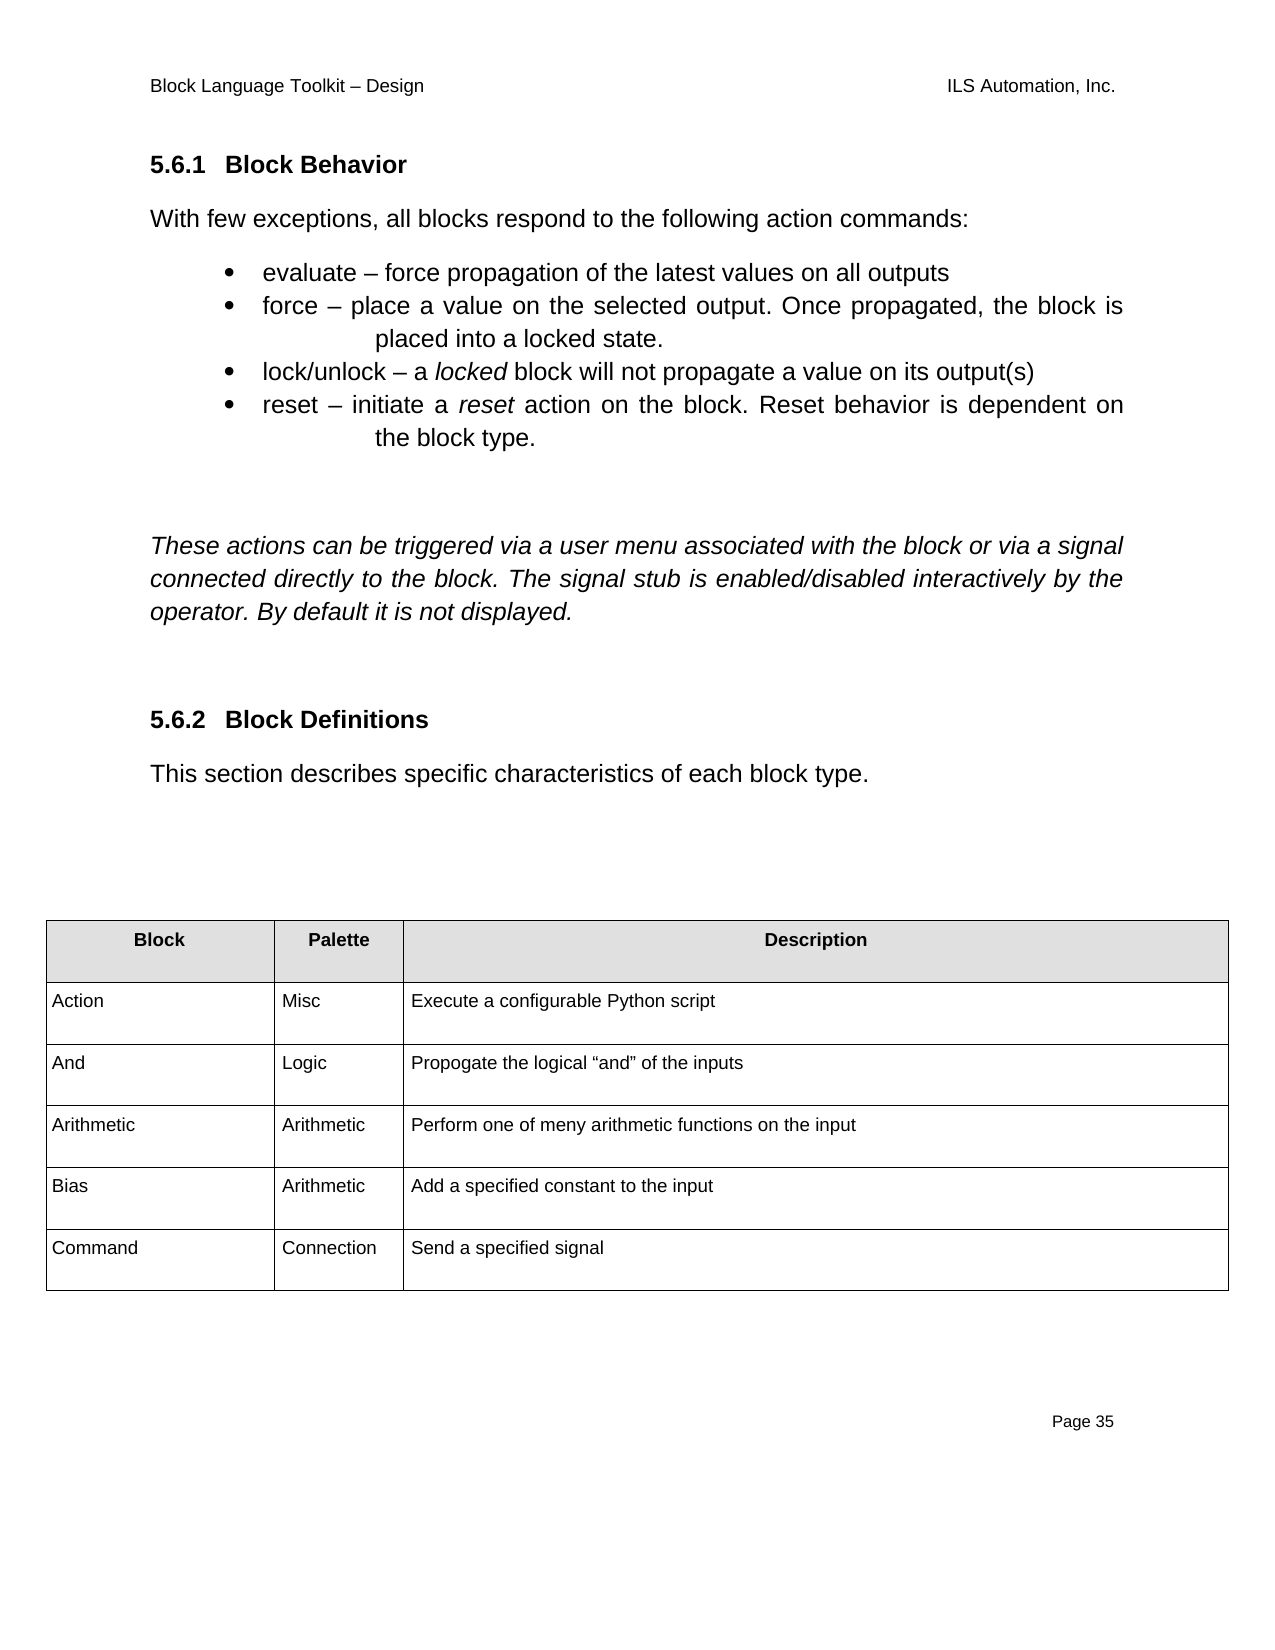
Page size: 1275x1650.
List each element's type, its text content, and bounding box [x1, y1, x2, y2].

table_header Palette [275, 921, 403, 982]
table_cell Arithmetic [275, 1106, 403, 1167]
table_cell Add a specified constant to the input [404, 1168, 1228, 1228]
list evaluate – force propagation of the latest values on all outputs [225, 258, 1125, 287]
text This section describes specific characteristics of each block type. [150, 758, 1125, 787]
text With few exceptions, all blocks respond to the following action commands: [150, 204, 1125, 233]
table_header Block [47, 921, 274, 982]
table_header Description [404, 921, 1228, 982]
list lock/unlock – a locked block will not propagate a value on its output(s) [225, 357, 1125, 386]
table_cell Arithmetic [275, 1168, 403, 1228]
table_cell Bias [47, 1168, 274, 1228]
table_cell Execute a configurable Python script [404, 983, 1228, 1043]
table_cell Perform one of meny arithmetic functions on the input [404, 1106, 1228, 1167]
table_cell Logic [275, 1045, 403, 1105]
table_cell Send a specified signal [404, 1230, 1228, 1290]
table_cell Misc [275, 983, 403, 1043]
subtitle Block Behavior [150, 150, 1125, 179]
table_cell Action [47, 983, 274, 1043]
table_cell Propogate the logical “and” of the inputs [404, 1045, 1228, 1105]
text These actions can be triggered via a user menu associated with the block or via a signal connected directly to the block. The signal stub is enabled/disabled interactively by the operator. By default it is not displayed. [150, 531, 1125, 626]
table_cell Connection [275, 1230, 403, 1290]
table_cell Command [47, 1230, 274, 1290]
subtitle Block Definitions [150, 705, 1125, 733]
list force – place a value on the selected output. Once propagated, the block is placed into a locked state. [225, 291, 1125, 353]
list reset – initiate a reset action on the block. Reset behavior is dependent on the block type. [225, 390, 1125, 452]
table_cell Arithmetic [47, 1106, 274, 1167]
table_cell And [47, 1045, 274, 1105]
